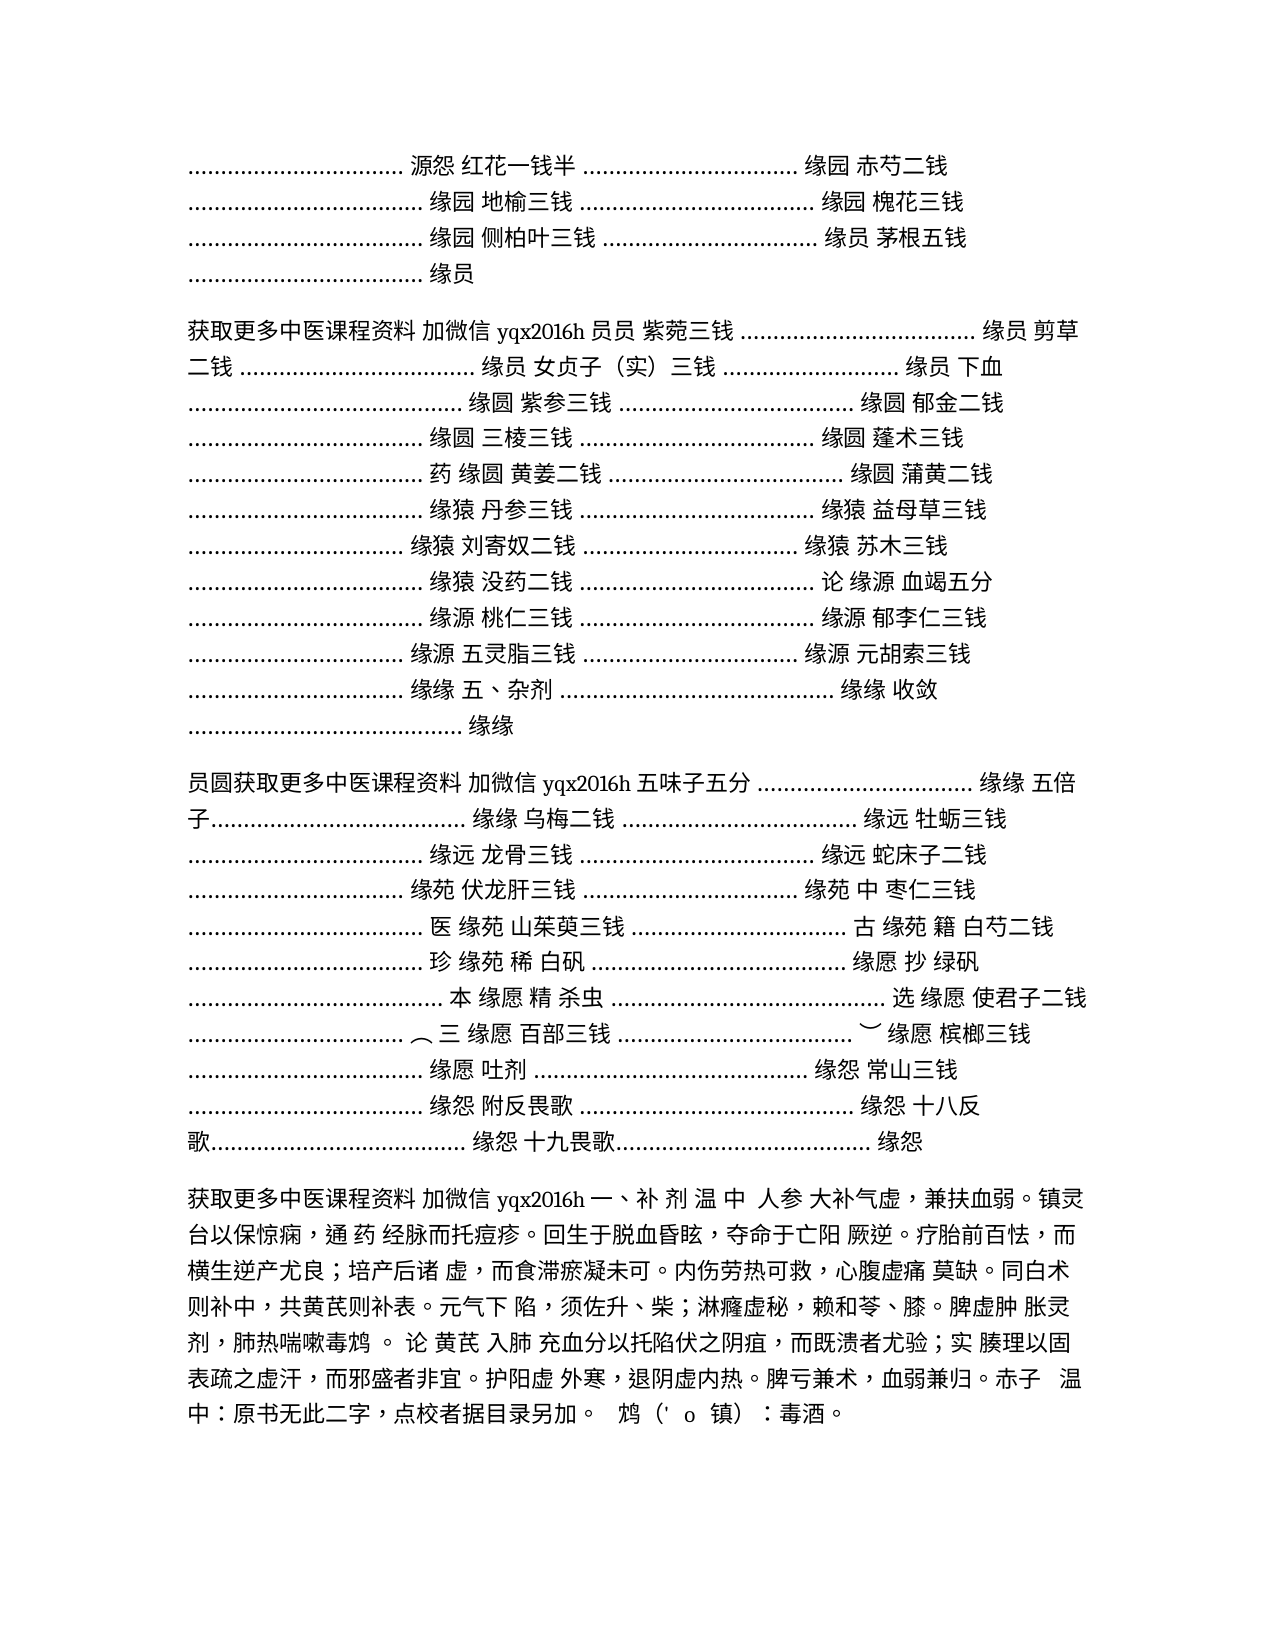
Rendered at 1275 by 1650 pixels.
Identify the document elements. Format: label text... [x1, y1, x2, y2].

text 获取更多中医课程资料 加微信 yqx2016h 员员 紫菀三钱 ……………………………… 缘员 剪草二钱 ……………………………… 缘员 女贞子（实）三钱 ……………………… 缘员 下血 …………………………………… 缘圆 紫参三钱 ……………………………… 缘圆 郁金二钱 ……………………………… 缘圆 三棱三钱 ……………………………… 缘圆 蓬术三钱 ……………………………… 药 缘圆 黄姜二钱 ……………………………… 缘圆 蒲黄二钱 ……………………………… 缘猿 丹参三钱 ……………………………… 缘猿 益母草三钱 …………………………… 缘猿 刘寄奴二钱 …………………………… 缘猿 苏木三钱 ……………………………… 缘猿 没药二钱 ……………………………… 论 缘源 血竭五分 ……………………………… 缘源 桃仁三钱 ……………………………… 缘源 郁李仁三钱 …………………………… 缘源 五灵脂三钱 …………………………… 缘源 元胡索三钱 …………………………… 缘缘 五、杂剂 …………………………………… 缘缘 收敛 …………………………………… 缘缘 [187, 314, 1087, 741]
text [187, 150, 1087, 289]
text 员圆获取更多中医课程资料 加微信 yqx2016h 五味子五分 …………………………… 缘缘 五倍子………………………………… 缘缘 乌梅二钱 ……………………………… 缘远 牡蛎三钱 ……………………………… 缘远 龙骨三钱 ……………………………… 缘远 蛇床子二钱 …………………………… 缘苑 伏龙肝三钱 …………………………… 缘苑 中 枣仁三钱 ……………………………… 医 缘苑 山茱萸三钱 …………………………… 古 缘苑 籍 白芍二钱 ……………………………… 珍 缘苑 稀 白矾 ………………………………… 缘愿 抄 绿矾 ………………………………… 本 缘愿 精 杀虫 …………………………………… 选 缘愿 使君子二钱 …………………………… ︵ 三 缘愿 百部三钱 ……………………………… ︶ 缘愿 槟榔三钱 ……………………………… 缘愿 吐剂 …………………………………… 缘怨 常山三钱 ……………………………… 缘怨 附反畏歌 …………………………………… 缘怨 十八反歌………………………………… 缘怨 十九畏歌………………………………… 缘怨 [187, 767, 1087, 1157]
text 获取更多中医课程资料 加微信 yqx2016h 一、补 剂 温 中 人参 大补气虚，兼扶血弱。镇灵台以保惊痫，通 药 经脉而托痘疹。回生于脱血昏眩，夺命于亡阳 厥逆。疗胎前百怯，而横生逆产尤良；培产后诸 虚，而食滞瘀凝未可。内伤劳热可救，心腹虚痛 莫缺。同白术则补中，共黄芪则补表。元气下 陷，须佐升、柴；淋癃虚秘，赖和苓、膝。脾虚肿 胀灵剂，肺热喘嗽毒鸩 。 论 黄芪 入肺 充血分以托陷伏之阴疽，而既溃者尤验；实 腠理以固表疏之虚汗，而邪盛者非宜。护阳虚 外寒，退阴虚内热。脾亏兼术，血弱兼归。赤子 温中：原书无此二字，点校者据目录另加。 鸩（' o 镇）：毒酒。 [187, 1183, 1087, 1430]
